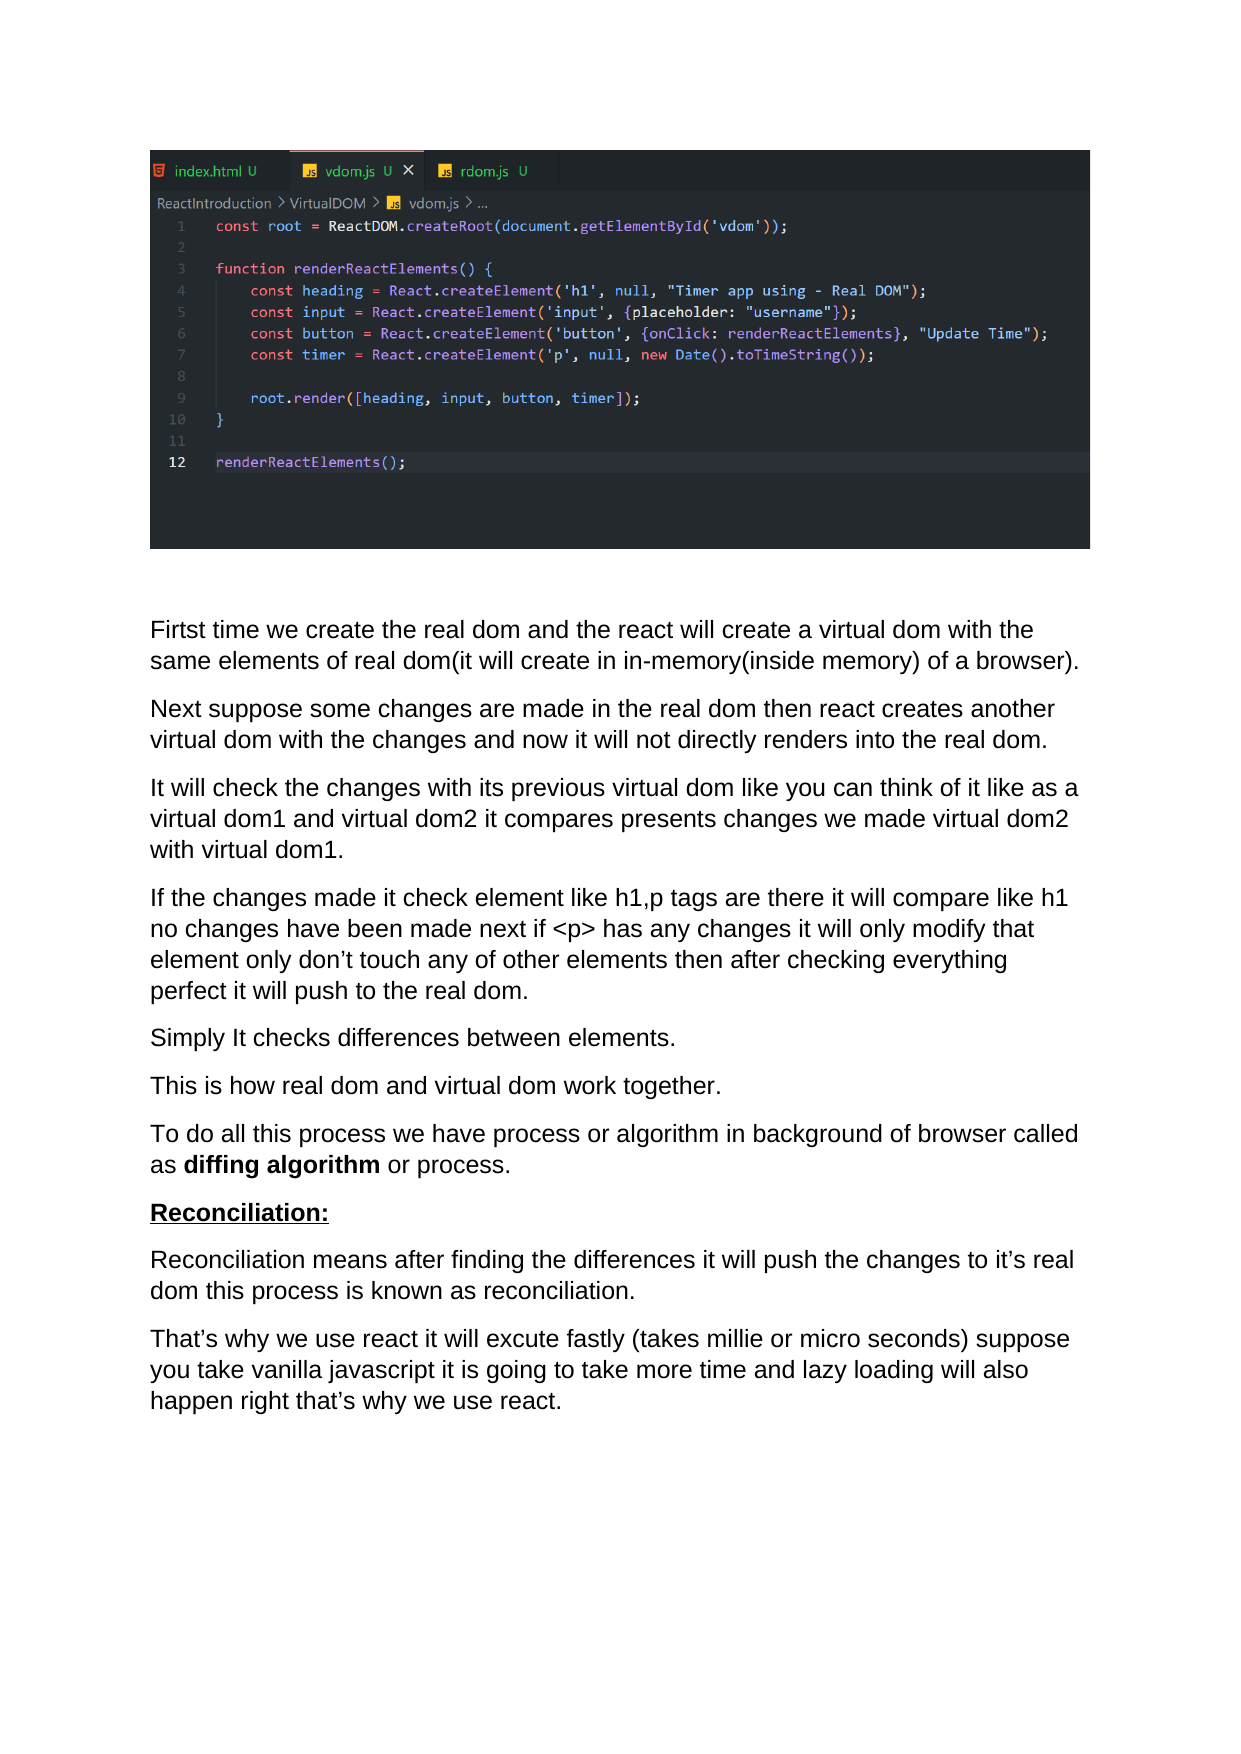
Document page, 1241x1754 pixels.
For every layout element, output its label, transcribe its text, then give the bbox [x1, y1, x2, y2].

text To do all this process we have process or algorithm in background of browser called as diffing algorithm or process. [150, 1119, 1090, 1179]
text That’s why we use react it will excute fastly (takes millie or micro seconds) suppose you take vanilla javascript it is going to take more time and lazy loading will also happen right that’s why we use react. [150, 1324, 1090, 1415]
text This is how real dom and virtual dom work together. [150, 1071, 1090, 1100]
text It will check the changes with its previous virtual dom like you can think of it like as a virtual dom1 and virtual dom2 it compares presents changes we made virtual dom2 with virtual dom1. [150, 773, 1090, 864]
text Next suppose some changes are made in the real dom then react creates another virtual dom with the changes and now it will not directly renders into the real dom. [150, 694, 1090, 754]
picture [150, 150, 1091, 549]
text Simply It checks differences between elements. [150, 1023, 1090, 1052]
text Reconciliation means after finding the differences it will push the changes to it’s real dom this process is known as reconciliation. [150, 1245, 1090, 1305]
text Reconciliation: [150, 1198, 1090, 1226]
text If the changes made it check element like h1,p tags are there it will compare like h1 no changes have been made next if <p> has any changes it will only modify that element only don’t touch any of other elements then after checking everything perfect it will push to the real dom. [150, 883, 1090, 1004]
text Firtst time we create the real dom and the react will create a virtual dom with the same elements of real dom(it will create in in-memory(inside memory) of a browser). [150, 615, 1090, 675]
